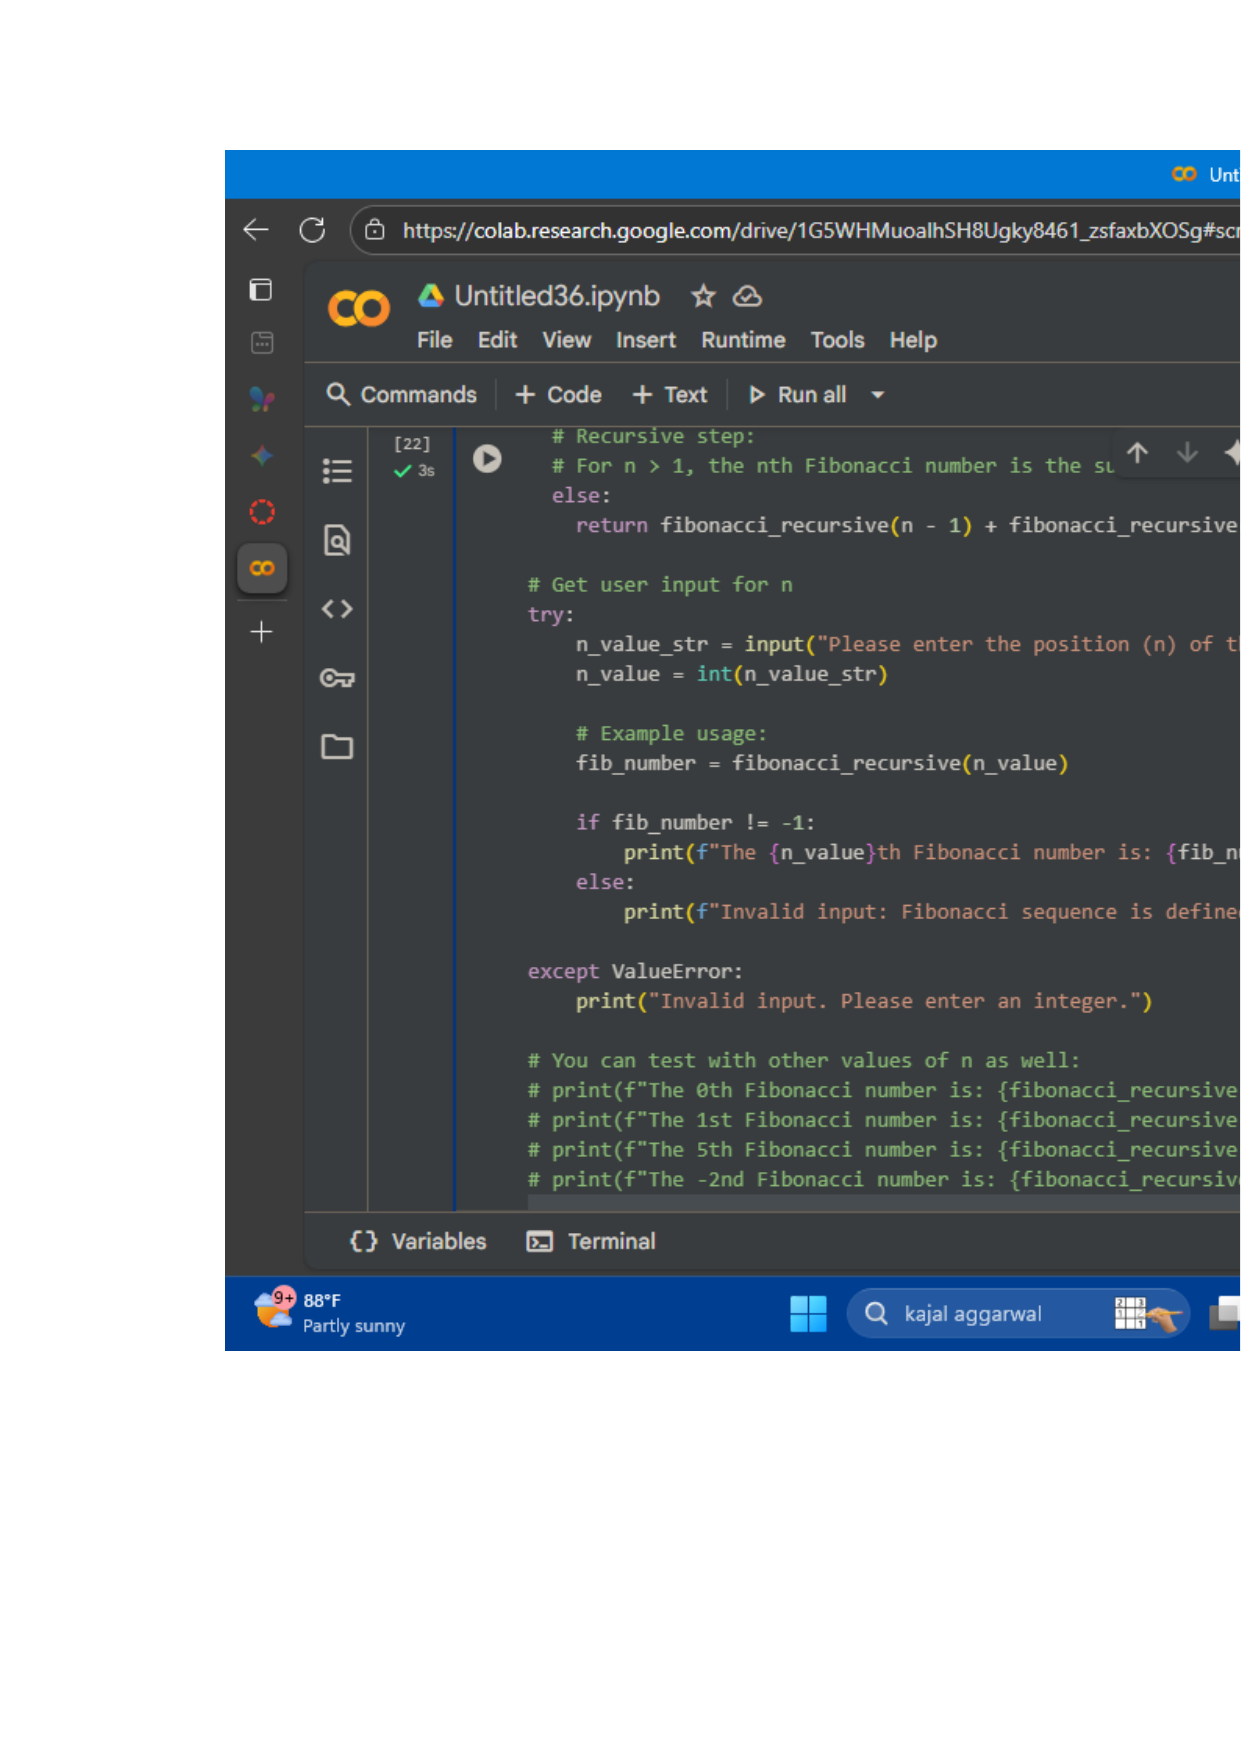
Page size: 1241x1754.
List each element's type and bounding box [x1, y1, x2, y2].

picture [225, 150, 1241, 1351]
